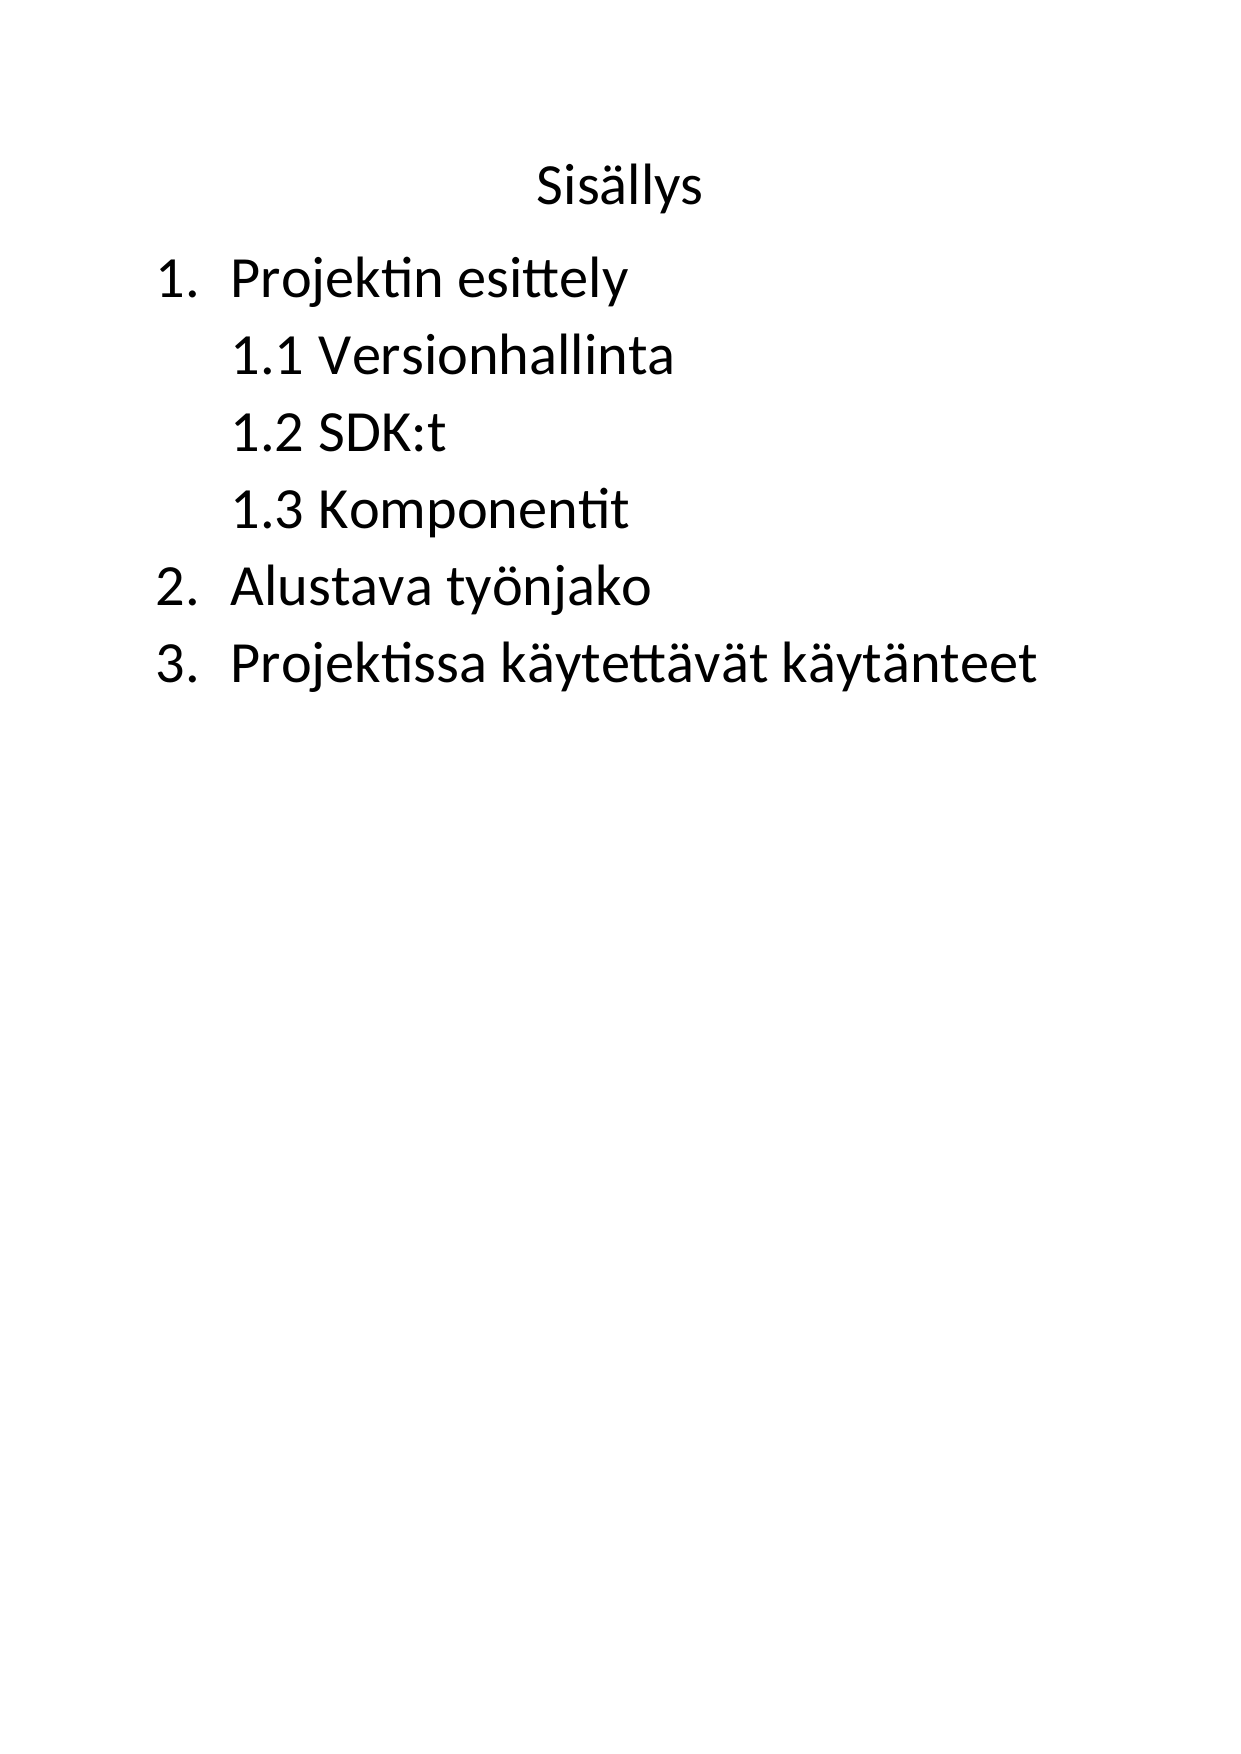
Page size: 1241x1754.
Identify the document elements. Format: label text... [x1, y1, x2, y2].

list Projektissa käytettävät käytänteet [156, 626, 1122, 697]
list SDK:t [231, 395, 1122, 466]
text Sisällys [118, 148, 1122, 219]
list Versionhallinta [231, 318, 1122, 389]
list Projektin esittely [156, 241, 1122, 312]
list Komponentit [231, 472, 1122, 543]
list Alustava työnjako [156, 549, 1122, 620]
